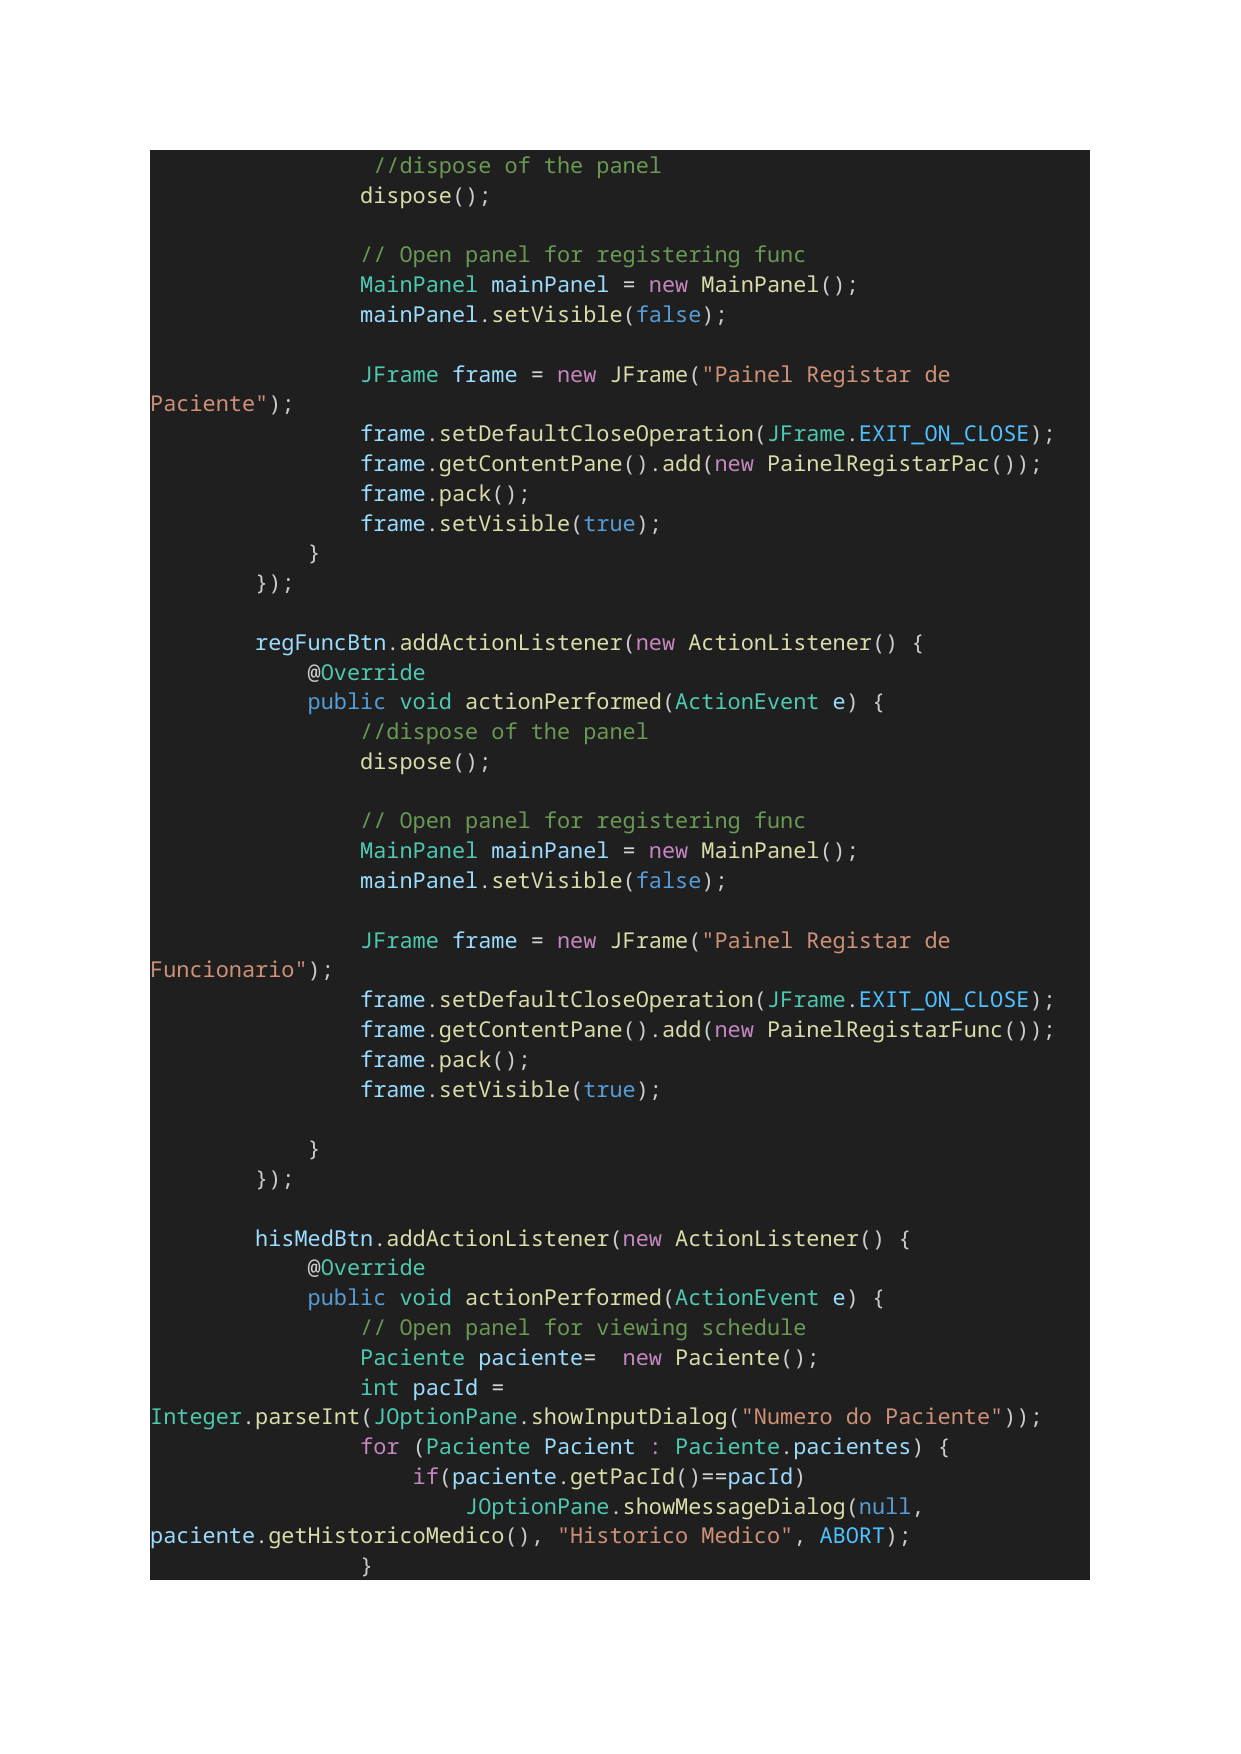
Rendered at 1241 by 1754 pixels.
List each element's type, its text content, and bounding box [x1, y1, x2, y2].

text dispose(); [150, 746, 1090, 776]
text } [150, 1133, 1090, 1163]
text } [150, 1550, 1090, 1580]
text JOptionPane.showMessageDialog(null, paciente.getHistoricoMedico(), "Historico Medico", ABORT); [150, 1491, 1090, 1550]
text frame.getContentPane().add(new PainelRegistarFunc()); [150, 1014, 1090, 1044]
text mainPanel.setVisible(false); [150, 865, 1090, 895]
text //dispose of the panel [150, 150, 1090, 180]
text // Open panel for registering func [150, 805, 1090, 835]
text frame.setVisible(true); [150, 1073, 1090, 1103]
text frame.pack(); [150, 1044, 1090, 1073]
text int pacId = Integer.parseInt(JOptionPane.showInputDialog("Numero do Paciente")); [150, 1371, 1090, 1431]
text if(paciente.getPacId()==pacId) [150, 1461, 1090, 1491]
text MainPanel mainPanel = new MainPanel(); [150, 835, 1090, 865]
text JFrame frame = new JFrame("Painel Registar de Funcionario"); [150, 924, 1090, 984]
text dispose(); [150, 180, 1090, 209]
text frame.setVisible(true); [150, 507, 1090, 537]
text regFuncBtn.addActionListener(new ActionListener() { [150, 627, 1090, 656]
text Paciente paciente= new Paciente(); [150, 1342, 1090, 1371]
text } [150, 537, 1090, 567]
text //dispose of the panel [150, 716, 1090, 746]
text mainPanel.setVisible(false); [150, 299, 1090, 329]
text JFrame frame = new JFrame("Painel Registar de Paciente"); [150, 358, 1090, 418]
text frame.setDefaultCloseOperation(JFrame.EXIT_ON_CLOSE); [150, 418, 1090, 448]
text public void actionPerformed(ActionEvent e) { [150, 686, 1090, 716]
text hisMedBtn.addActionListener(new ActionListener() { [150, 1222, 1090, 1252]
text frame.setDefaultCloseOperation(JFrame.EXIT_ON_CLOSE); [150, 984, 1090, 1014]
text @Override [150, 656, 1090, 686]
text frame.getContentPane().add(new PainelRegistarPac()); [150, 448, 1090, 478]
text for (Paciente Pacient : Paciente.pacientes) { [150, 1431, 1090, 1461]
text public void actionPerformed(ActionEvent e) { [150, 1282, 1090, 1312]
text }); [150, 567, 1090, 597]
text // Open panel for registering func [150, 239, 1090, 269]
text @Override [150, 1252, 1090, 1282]
text }); [150, 1163, 1090, 1193]
text frame.pack(); [150, 478, 1090, 507]
text MainPanel mainPanel = new MainPanel(); [150, 269, 1090, 299]
text // Open panel for viewing schedule [150, 1312, 1090, 1342]
